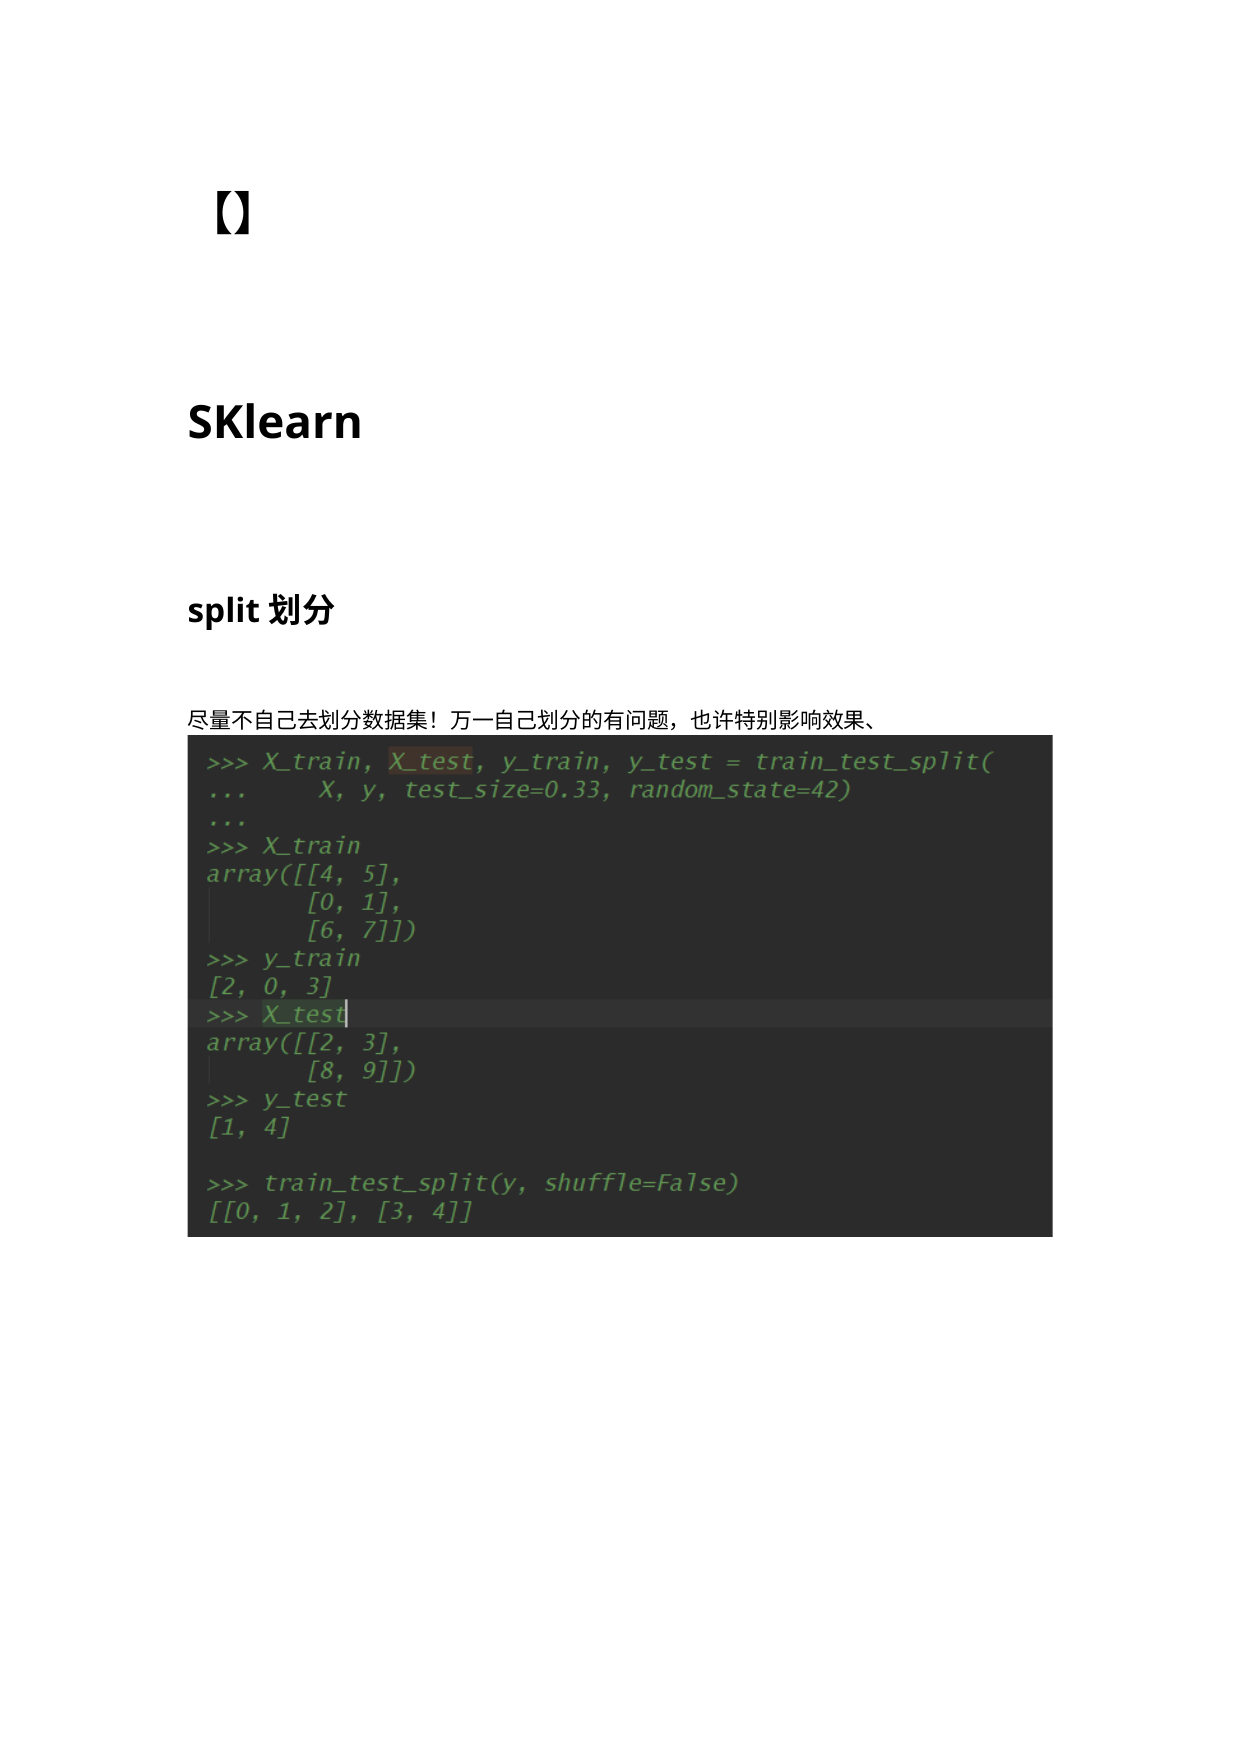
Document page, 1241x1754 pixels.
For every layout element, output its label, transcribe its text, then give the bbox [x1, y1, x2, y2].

picture [187, 735, 1053, 1237]
subtitle split 划分 [187, 576, 1053, 641]
subtitle 【】 [187, 162, 1053, 259]
subtitle SKlearn [187, 388, 1053, 453]
text 尽量不自己去划分数据集！万一自己划分的有问题，也许特别影响效果、 [187, 703, 1053, 735]
